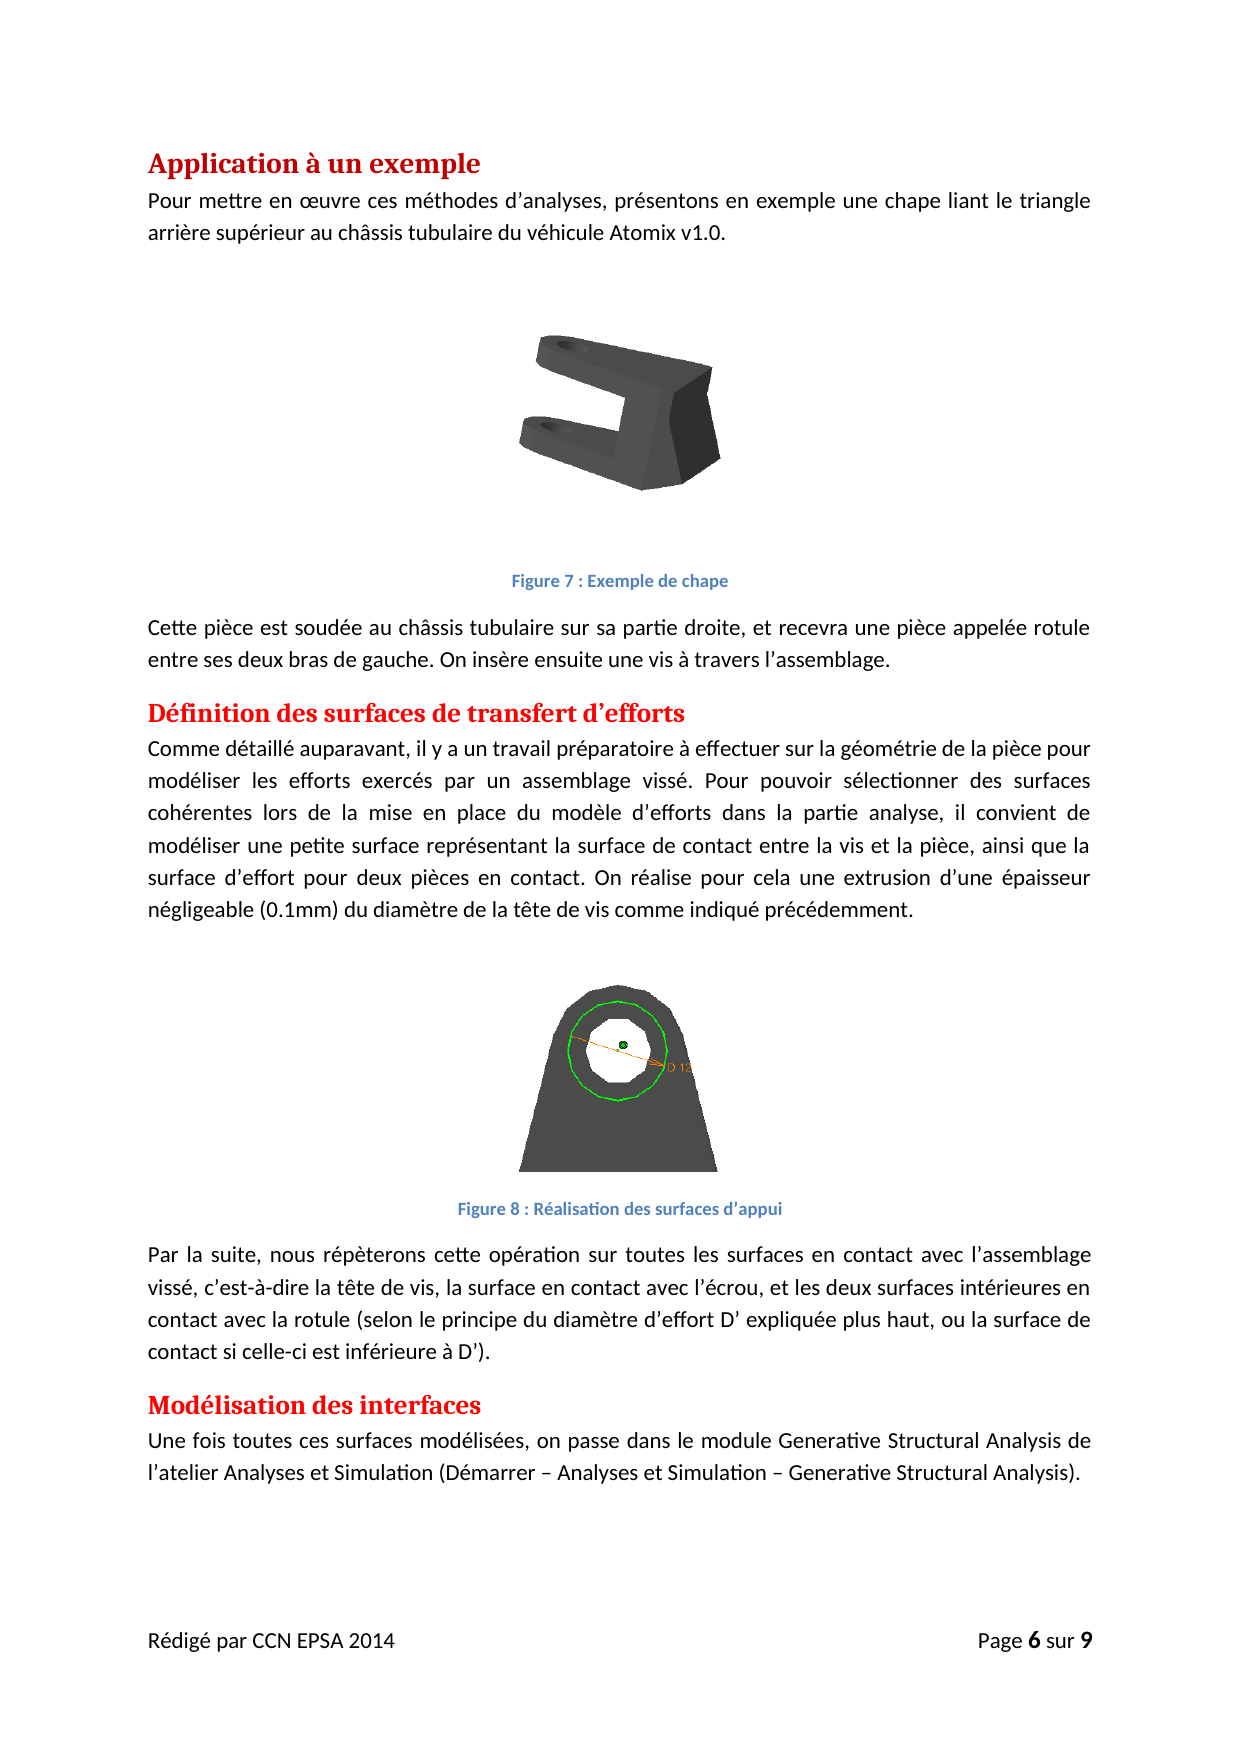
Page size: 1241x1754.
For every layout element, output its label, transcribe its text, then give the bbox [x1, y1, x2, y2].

text Par la suite, nous répèterons cette opération sur toutes les surfaces en contact avec l’assemblage vissé, c’est-à-dire la tête de vis, la surface en contact avec l’écrou, et les deux surfaces intérieures en contact avec la rotule (selon le principe du diamètre d’effort D’ expliquée plus haut, ou la surface de contact si celle-ci est inférieure à D’). [148, 1240, 1093, 1365]
subtitle Modélisation des interfaces [148, 1390, 1093, 1421]
text Pour mettre en œuvre ces méthodes d’analyses, présentons en exemple une chape liant le triangle arrière supérieur au châssis tubulaire du véhicule Atomix v1.0. [148, 186, 1093, 246]
text Comme détaillé auparavant, il y a un travail préparatoire à effectuer sur la géométrie de la pièce pour modéliser les efforts exercés par un assemblage vissé. Pour pouvoir sélectionner des surfaces cohérentes lors de la mise en place du modèle d’efforts dans la partie analyse, il convient de modéliser une petite surface représentant la surface de contact entre la vis et la pièce, ainsi que la surface d’effort pour deux pièces en contact. On réalise pour cela une extrusion d’une épaisseur négligeable (0.1mm) du diamètre de la tête de vis comme indiqué précédemment. [148, 734, 1093, 923]
text Une fois toutes ces surfaces modélisées, on passe dans le module Generative Structural Analysis de l’atelier Analyses et Simulation (Démarrer – Analyses et Simulation – Generative Structural Analysis). [148, 1426, 1093, 1486]
subtitle Application à un exemple [148, 148, 1093, 181]
picture [447, 948, 793, 1172]
picture [480, 271, 760, 545]
text Cette pièce est soudée au châssis tubulaire sur sa partie droite, et recevra une pièce appelée rotule entre ses deux bras de gauche. On insère ensuite une vis à travers l’assemblage. [148, 613, 1093, 673]
subtitle Définition des surfaces de transfert d’efforts [148, 698, 1093, 729]
